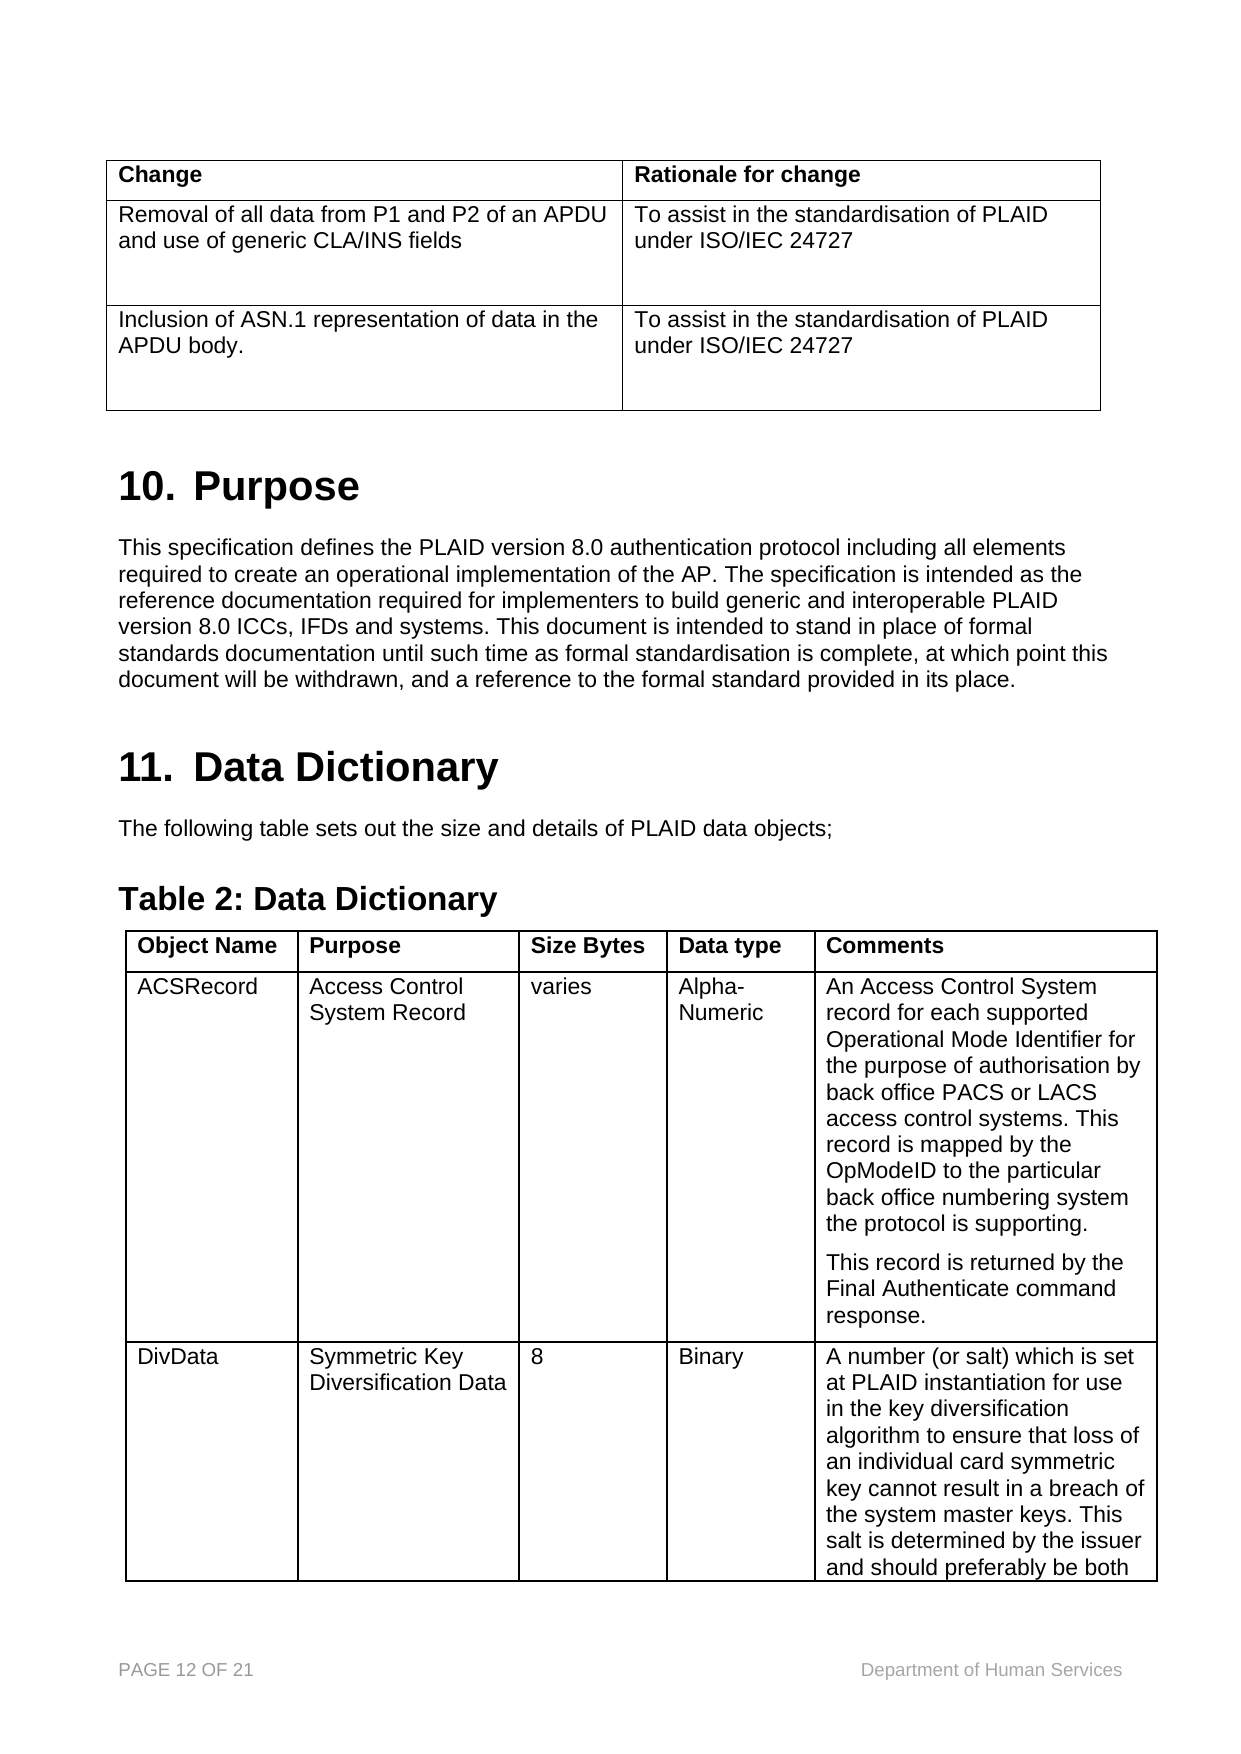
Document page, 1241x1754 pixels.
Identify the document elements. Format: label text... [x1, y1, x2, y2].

table_cell Alpha-Numeric [668, 973, 814, 1341]
table_header Object Name [127, 932, 297, 971]
table_header Comments [816, 932, 1156, 971]
table_header Change [107, 161, 622, 200]
subtitle Data Dictionary [118, 742, 1122, 790]
subtitle Purpose [118, 461, 1122, 509]
table_cell DivData [127, 1343, 297, 1580]
table_cell varies [520, 973, 666, 1341]
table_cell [816, 1343, 1156, 1580]
table_cell Removal of all data from P1 and P2 of an APDU and use of generic CLA/INS fields [107, 201, 622, 305]
table_cell 8 [520, 1343, 666, 1580]
table_cell An Access Control System record for each supported Operational Mode Identifier for the purpose of authorisation by back office PACS or LACS access control systems. This record is mapped by the OpModeID to the particular back office numbering system the protocol is supporting. This record is returned by the Final Authenticate command response. [816, 973, 1156, 1341]
table_cell Inclusion of ASN.1 representation of data in the APDU body. [107, 306, 622, 410]
table_cell Binary [668, 1343, 814, 1580]
table_cell ACSRecord [127, 973, 297, 1341]
table_cell To assist in the standardisation of PLAID under ISO/IEC 24727 [623, 306, 1100, 410]
table_header Size Bytes [520, 932, 666, 971]
table_header Purpose [299, 932, 518, 971]
subtitle Table 2: Data Dictionary [118, 879, 1122, 917]
table_cell Symmetric Key Diversification Data [299, 1343, 518, 1580]
table_cell To assist in the standardisation of PLAID under ISO/IEC 24727 [623, 201, 1100, 305]
text The following table sets out the size and details of PLAID data objects; [118, 815, 1122, 842]
table_header Data type [668, 932, 814, 971]
table_cell Access Control System Record [299, 973, 518, 1341]
table_header Rationale for change [623, 161, 1100, 200]
text This specification defines the PLAID version 8.0 authentication protocol including all elements required to create an operational implementation of the AP. The specification is intended as the reference documentation required for implementers to build generic and interoperable PLAID version 8.0 ICCs, IFDs and systems. This document is intended to stand in place of formal standards documentation until such time as formal standardisation is complete, at which point this document will be withdrawn, and a reference to the formal standard provided in its place. [118, 534, 1122, 692]
